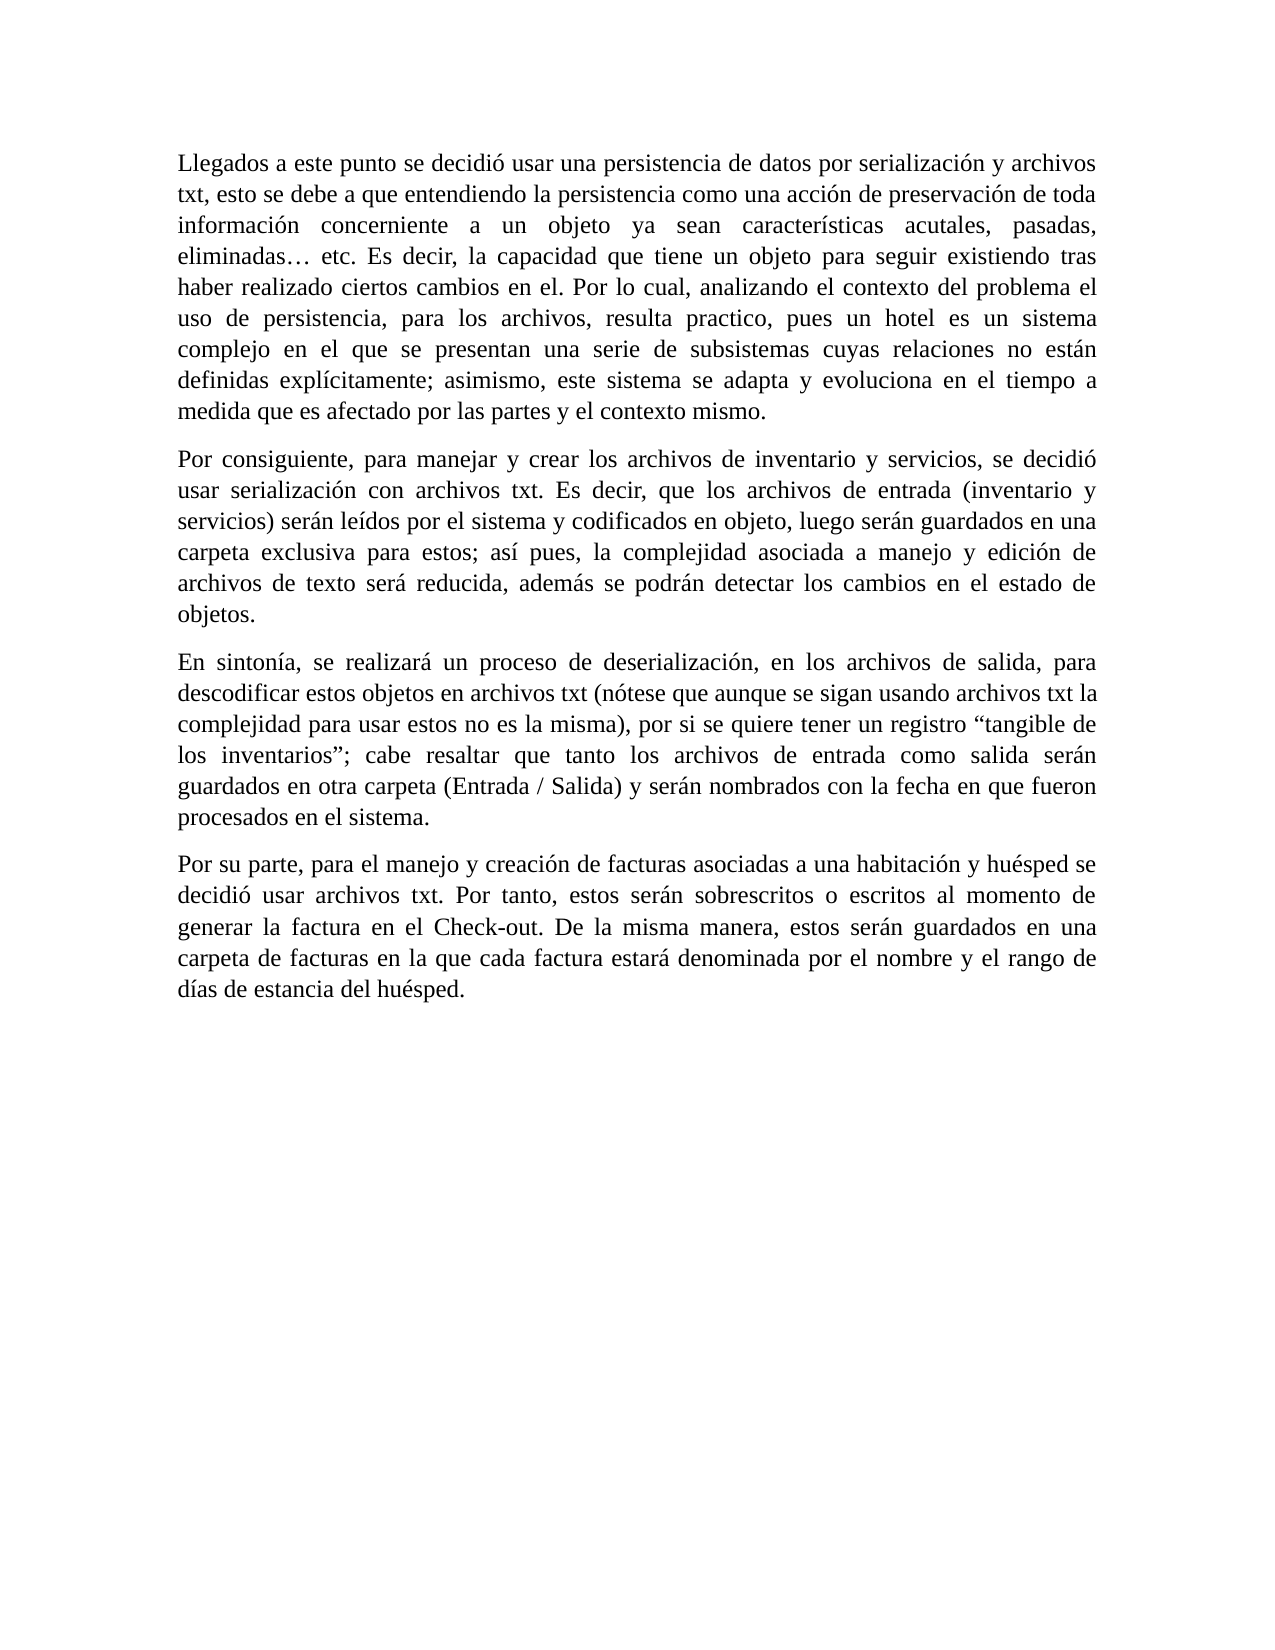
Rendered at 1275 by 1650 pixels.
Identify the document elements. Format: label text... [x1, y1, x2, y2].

text Por su parte, para el manejo y creación de facturas asociadas a una habitación y huésped se decidió usar archivos txt. Por tanto, estos serán sobrescritos o escritos al momento de generar la factura en el Check-out. De la misma manera, estos serán guardados en una carpeta de facturas en la que cada factura estará denominada por el nombre y el rango de días de estancia del huésped. [177, 849, 1098, 1002]
text Llegados a este punto se decidió usar una persistencia de datos por serialización y archivos txt, esto se debe a que entendiendo la persistencia como una acción de preservación de toda información concerniente a un objeto ya sean características acutales, pasadas, eliminadas… etc. Es decir, la capacidad que tiene un objeto para seguir existiendo tras haber realizado ciertos cambios en el. Por lo cual, analizando el contexto del problema el uso de persistencia, para los archivos, resulta practico, pues un hotel es un sistema complejo en el que se presentan una serie de subsistemas cuyas relaciones no están definidas explícitamente; asimismo, este sistema se adapta y evoluciona en el tiempo a medida que es afectado por las partes y el contexto mismo. [177, 148, 1098, 425]
text Por consiguiente, para manejar y crear los archivos de inventario y servicios, se decidió usar serialización con archivos txt. Es decir, que los archivos de entrada (inventario y servicios) serán leídos por el sistema y codificados en objeto, luego serán guardados en una carpeta exclusiva para estos; así pues, la complejidad asociada a manejo y edición de archivos de texto será reducida, además se podrán detectar los cambios en el estado de objetos. [177, 444, 1098, 628]
text En sintonía, se realizará un proceso de deserialización, en los archivos de salida, para descodificar estos objetos en archivos txt (nótese que aunque se sigan usando archivos txt la complejidad para usar estos no es la misma), por si se quiere tener un registro “tangible de los inventarios”; cabe resaltar que tanto los archivos de entrada como salida serán guardados en otra carpeta (Entrada / Salida) y serán nombrados con la fecha en que fueron procesados en el sistema. [177, 647, 1098, 831]
